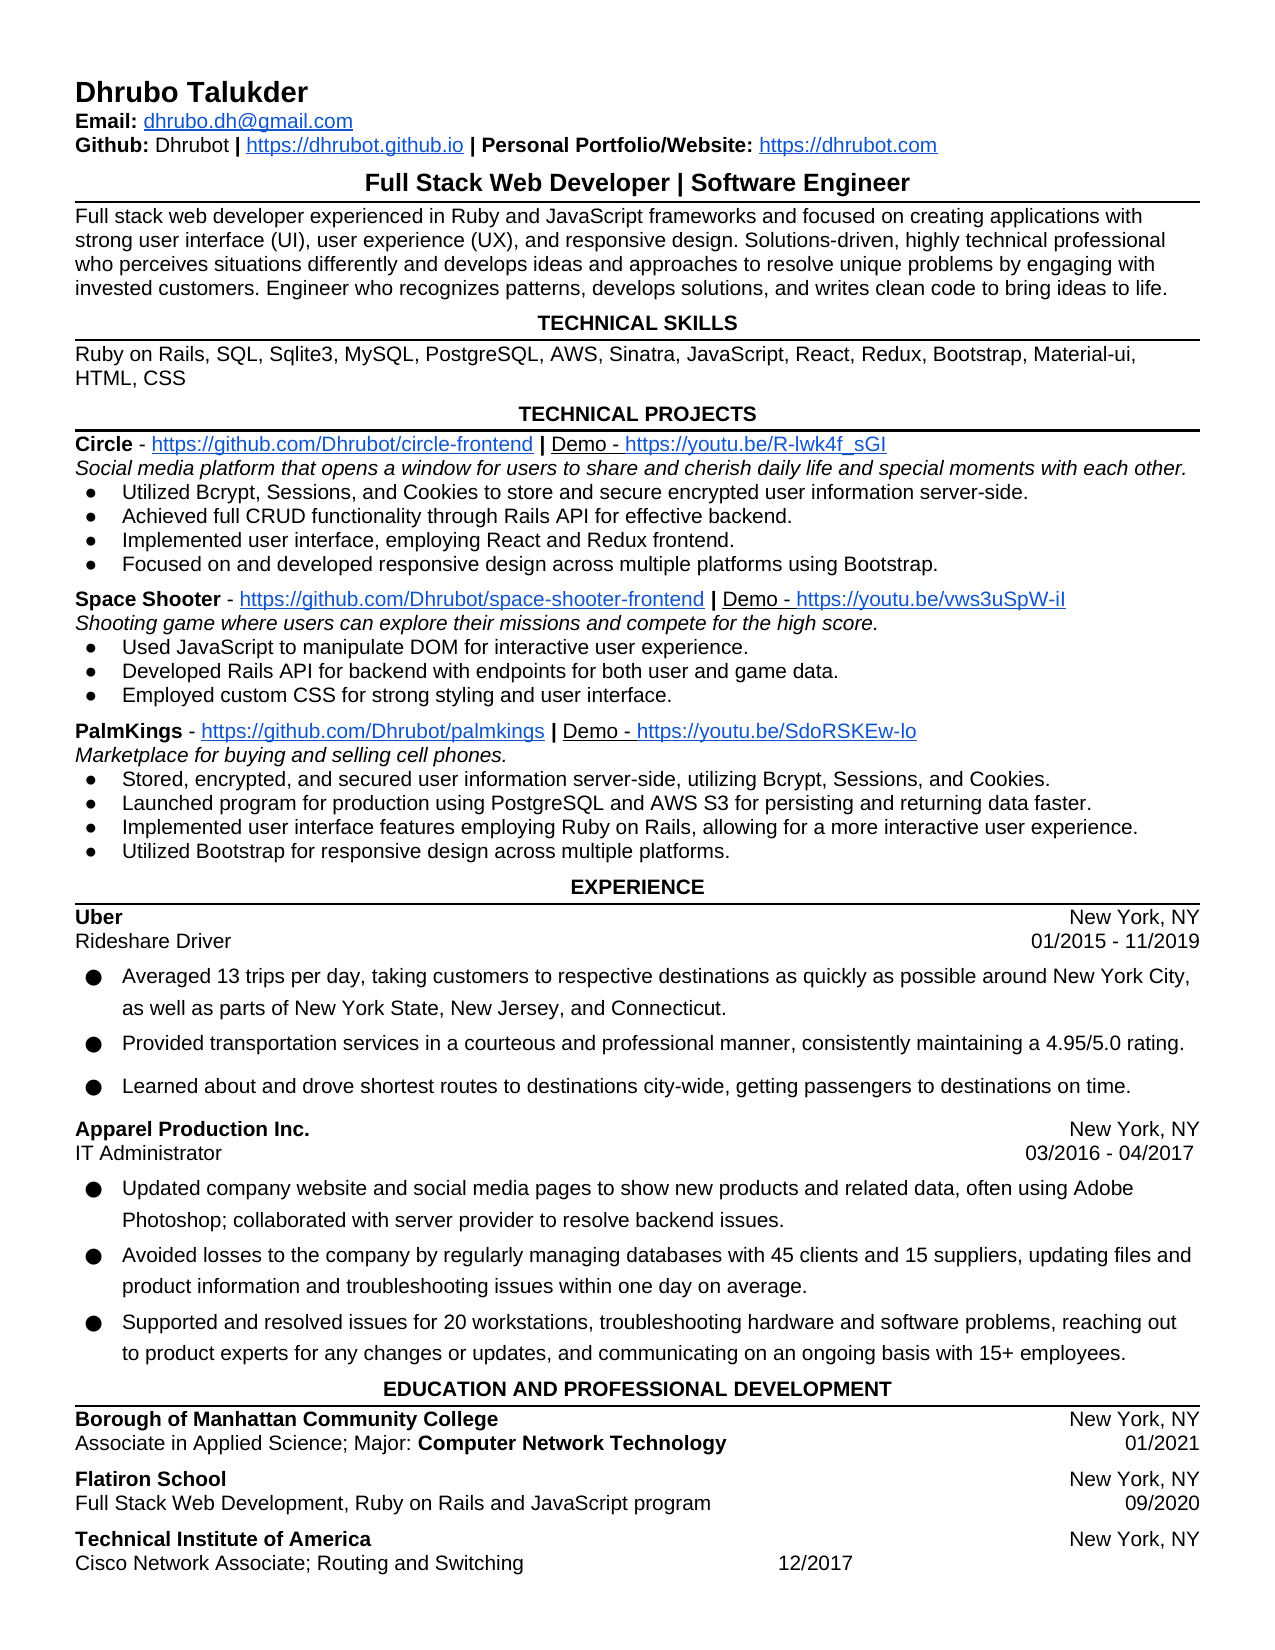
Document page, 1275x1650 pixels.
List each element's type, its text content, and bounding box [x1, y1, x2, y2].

text EDUCATION AND PROFESSIONAL DEVELOPMENT [75, 1377, 1200, 1405]
text Email: dhrubo.dh@gmail.com [75, 108, 1200, 132]
text Dhrubo Talukder [75, 75, 1200, 108]
text Marketplace for buying and selling cell phones. [75, 743, 1200, 767]
list Learned about and drove shortest routes to destinations city-wide, getting passengers to destinations on time. [84, 1062, 1200, 1105]
text Full Stack Web Development, Ruby on Rails and JavaScript program 09/2020 [75, 1491, 1200, 1515]
text Social media platform that opens a window for users to share and cherish daily life and special moments with each other. [75, 456, 1200, 479]
list Supported and resolved issues for 20 workstations, troubleshooting hardware and software problems, reaching out to product experts for any changes or updates, and communicating on an ongoing basis with 15+ employees. [84, 1298, 1200, 1365]
text Flatiron School New York, NY [75, 1467, 1200, 1491]
text TECHNICAL PROJECTS [75, 401, 1200, 429]
text Apparel Production Inc. New York, NY [75, 1117, 1200, 1141]
list Stored, encrypted, and secured user information server-side, utilizing Bcrypt, Sessions, and Cookies. [84, 767, 1200, 791]
list Updated company website and social media pages to show new products and related data, often using Adobe Photoshop; collaborated with server provider to resolve backend issues. [84, 1165, 1200, 1232]
list Employed custom CSS for strong styling and user interface. [84, 683, 1200, 707]
list Achieved full CRUD functionality through Rails API for effective backend. [84, 503, 1200, 527]
text Borough of Manhattan Community College New York, NY [75, 1407, 1200, 1431]
text Rideshare Driver 01/2015 - 11/2019 [75, 929, 1200, 953]
text Technical Institute of America New York, NY [75, 1527, 1200, 1551]
text Associate in Applied Science; Major: Computer Network Technology 01/2021 [75, 1431, 1200, 1455]
text Full stack web developer experienced in Ruby and JavaScript frameworks and focused on creating applications with strong user interface (UI), user experience (UX), and responsive design. Solutions-driven, highly technical professional who perceives situations differently and develops ideas and approaches to resolve unique problems by engaging with invested customers. Engineer who recognizes patterns, develops solutions, and writes clean code to bring ideas to life. [75, 203, 1200, 299]
text Uber New York, NY [75, 905, 1200, 929]
text IT Administrator 03/2016 - 04/2017 [75, 1141, 1200, 1165]
text Circle - https://github.com/Dhrubot/circle-frontend | Demo - https://youtu.be/R-lwk4f_sGI [75, 432, 1200, 456]
list Avoided losses to the company by regularly managing databases with 45 clients and 15 suppliers, updating files and product information and troubleshooting issues within one day on average. [84, 1232, 1200, 1298]
text Full Stack Web Developer | Software Engineer [75, 168, 1200, 201]
list Implemented user interface features employing Ruby on Rails, allowing for a more interactive user experience. [84, 815, 1200, 839]
text Shooting game where users can explore their missions and compete for the high score. [75, 611, 1200, 635]
list Provided transportation services in a courteous and professional manner, consistently maintaining a 4.95/5.0 rating. [84, 1019, 1200, 1062]
text Github: Dhrubot | https://dhrubot.github.io | Personal Portfolio/Website: https://dhrubot.com [75, 132, 1200, 156]
list Launched program for production using PostgreSQL and AWS S3 for persisting and returning data faster. [84, 791, 1200, 815]
list Implemented user interface, employing React and Redux frontend. [84, 527, 1200, 551]
list Utilized Bootstrap for responsive design across multiple platforms. [84, 839, 1200, 863]
text Space Shooter - https://github.com/Dhrubot/space-shooter-frontend | Demo - https://youtu.be/vws3uSpW-iI [75, 587, 1200, 611]
text Ruby on Rails, SQL, Sqlite3, MySQL, PostgreSQL, AWS, Sinatra, JavaScript, React, Redux, Bootstrap, Material-ui, HTML, CSS [75, 341, 1200, 389]
list Used JavaScript to manipulate DOM for interactive user experience. [84, 635, 1200, 659]
text EXPERIENCE [75, 875, 1200, 903]
text PalmKings - https://github.com/Dhrubot/palmkings | Demo - https://youtu.be/SdoRSKEw-lo [75, 719, 1200, 743]
text TECHNICAL SKILLS [75, 311, 1200, 339]
list Utilized Bcrypt, Sessions, and Cookies to store and secure encrypted user information server-side. [84, 479, 1200, 503]
list Focused on and developed responsive design across multiple platforms using Bootstrap. [84, 551, 1200, 575]
text Cisco Network Associate; Routing and Switching 12/2017 [75, 1551, 1200, 1575]
list Averaged 13 trips per day, taking customers to respective destinations as quickly as possible around New York City, as well as parts of New York State, New Jersey, and Connecticut. [84, 953, 1200, 1019]
list Developed Rails API for backend with endpoints for both user and game data. [84, 659, 1200, 683]
